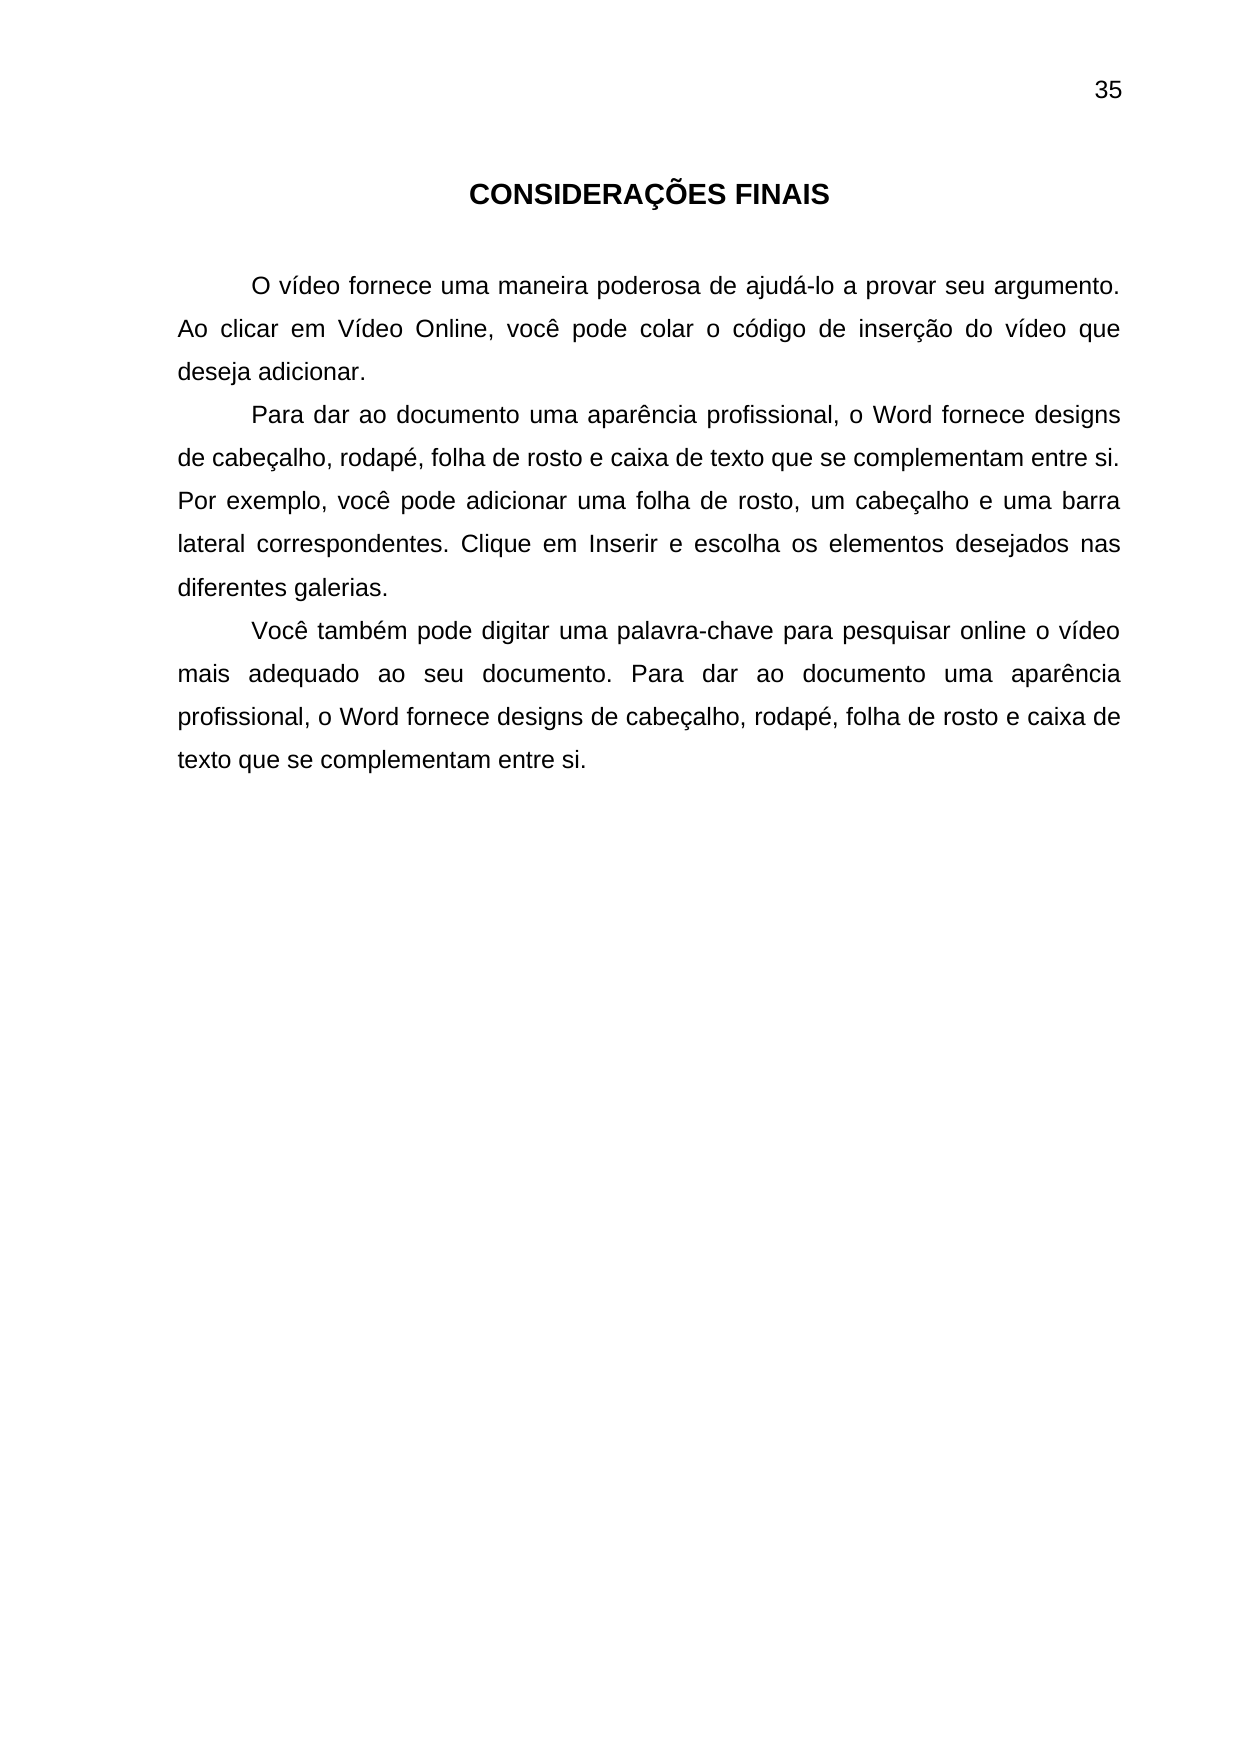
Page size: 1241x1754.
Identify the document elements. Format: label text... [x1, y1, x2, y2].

text Para dar ao documento uma aparência profissional, o Word fornece designs de cabeçalho, rodapé, folha de rosto e caixa de texto que se complementam entre si. Por exemplo, você pode adicionar uma folha de rosto, um cabeçalho e uma barra lateral correspondentes. Clique em Inserir e escolha os elementos desejados nas diferentes galerias. [177, 400, 1122, 601]
text CONSIDERAÇÕES FINAIS [177, 177, 1122, 211]
text O vídeo fornece uma maneira poderosa de ajudá-lo a provar seu argumento. Ao clicar em Vídeo Online, você pode colar o código de inserção do vídeo que deseja adicionar. [177, 271, 1122, 386]
text Você também pode digitar uma palavra-chave para pesquisar online o vídeo mais adequado ao seu documento. Para dar ao documento uma aparência profissional, o Word fornece designs de cabeçalho, rodapé, folha de rosto e caixa de texto que se complementam entre si. [177, 616, 1122, 774]
